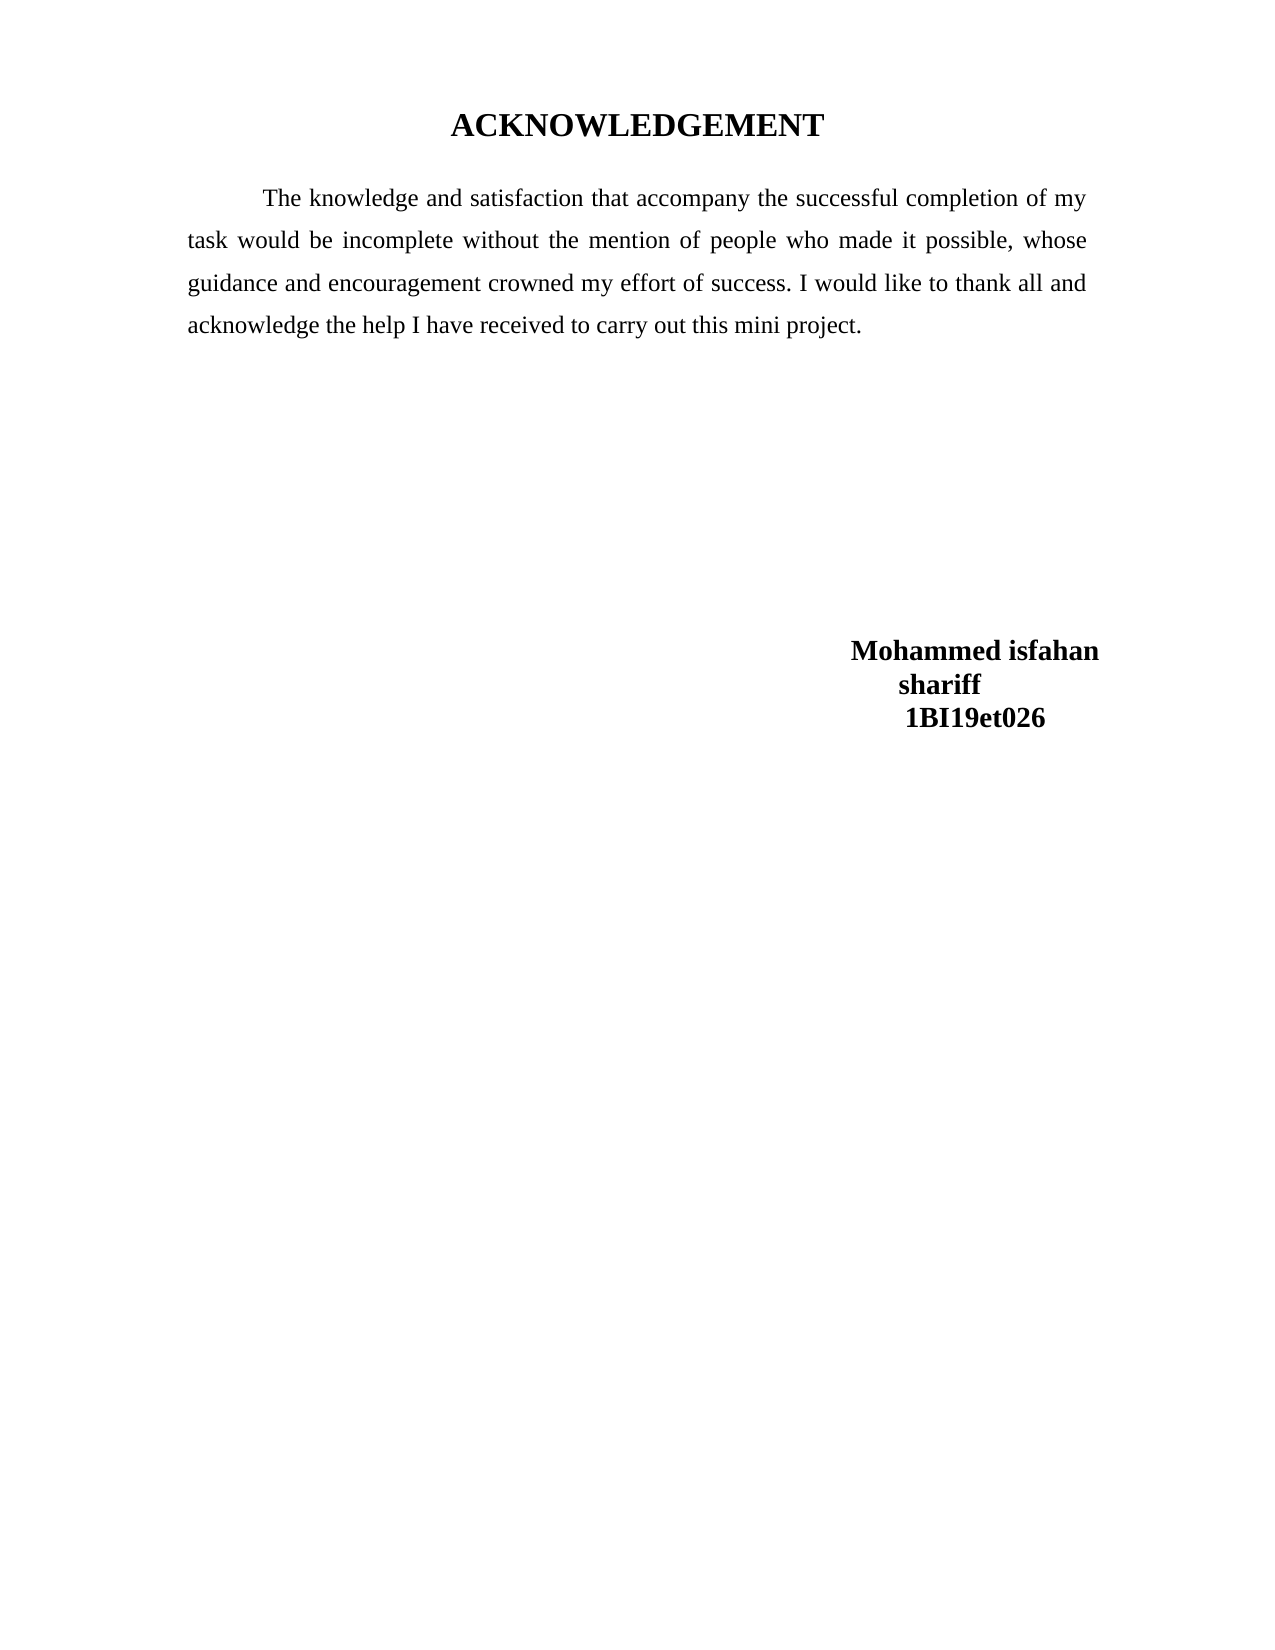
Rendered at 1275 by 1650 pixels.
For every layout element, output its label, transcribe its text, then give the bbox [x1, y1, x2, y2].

text The knowledge and satisfaction that accompany the successful completion of my task would be incomplete without the mention of people who made it possible, whose guidance and encouragement crowned my effort of success. I would like to thank all and acknowledge the help I have received to carry out this mini project. [187, 183, 1087, 339]
text Mohammed isfahan shariff [754, 633, 1125, 701]
text 1BI19et026 [756, 701, 1125, 734]
text ACKNOWLEDGEMENT [150, 105, 1125, 143]
